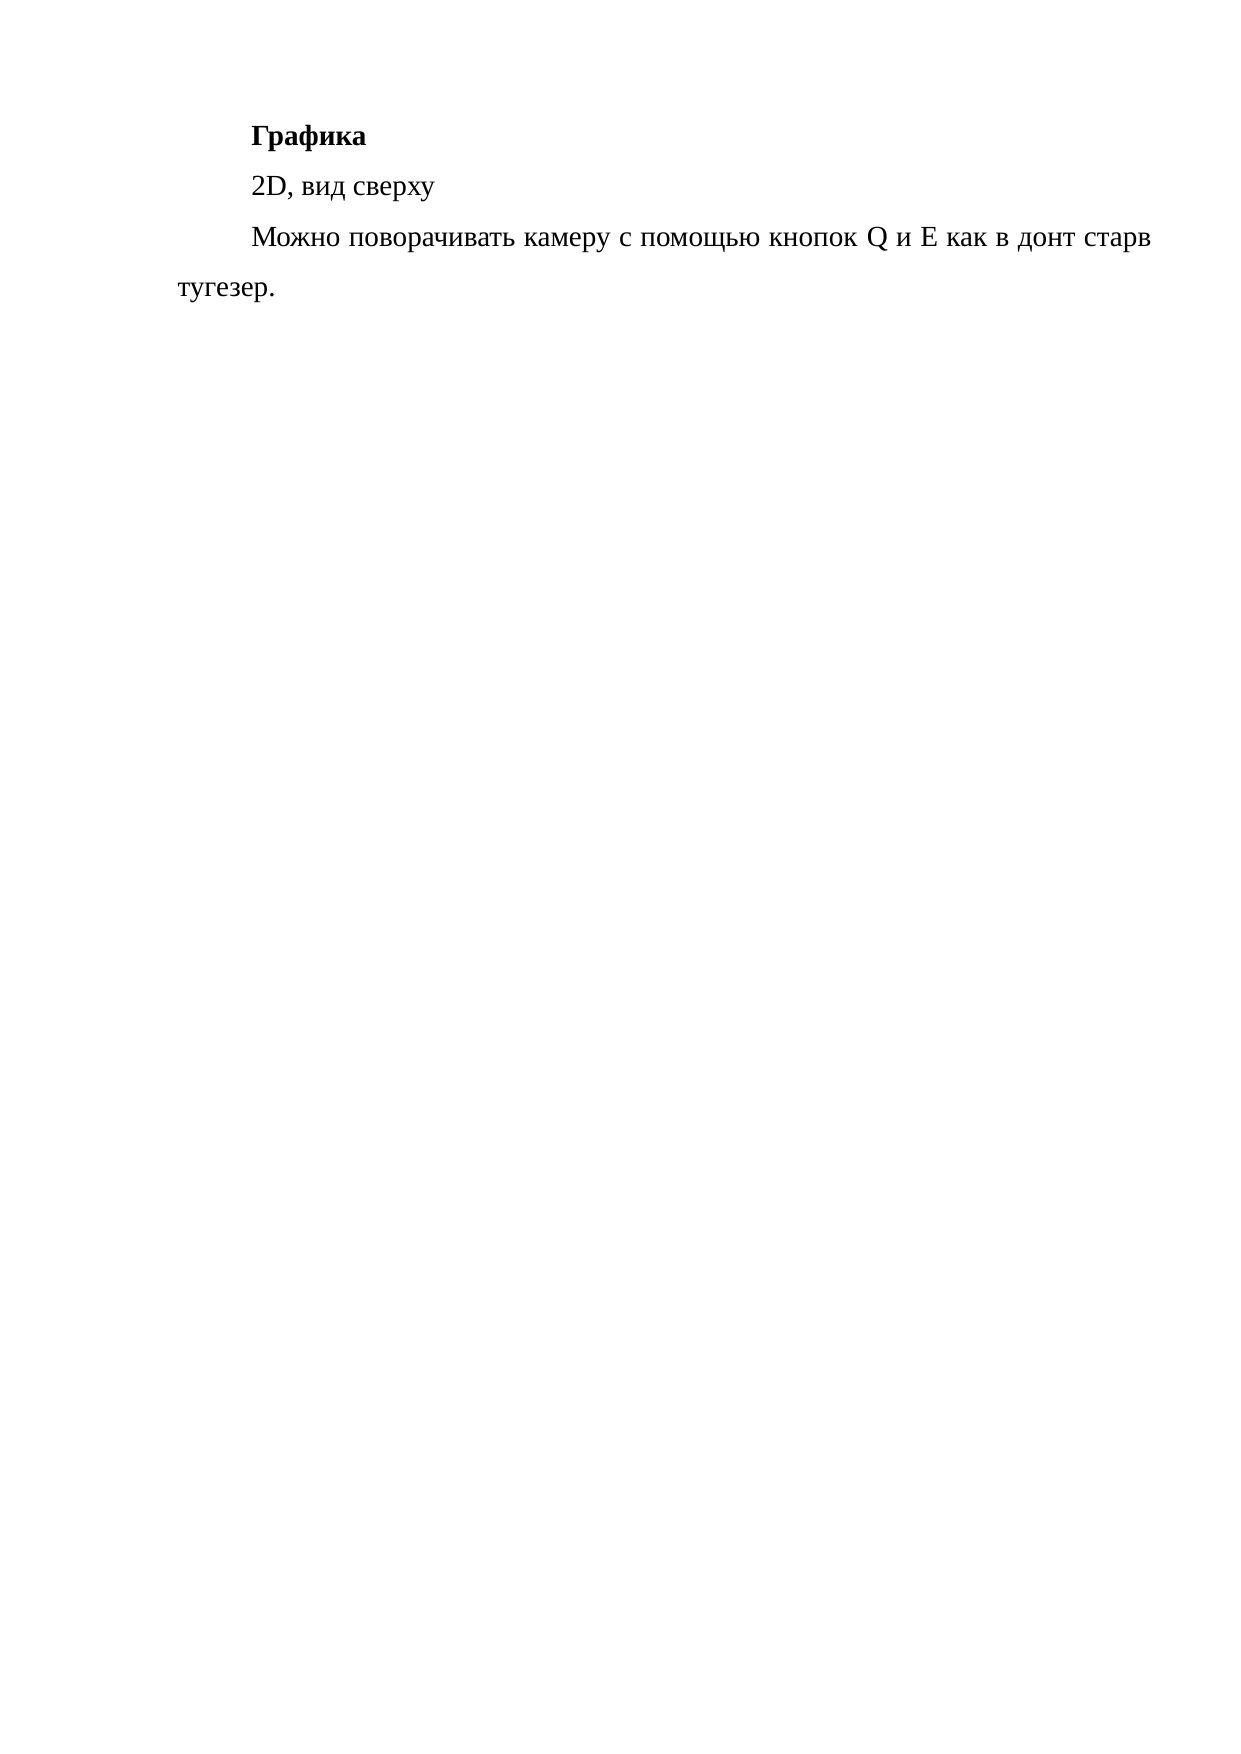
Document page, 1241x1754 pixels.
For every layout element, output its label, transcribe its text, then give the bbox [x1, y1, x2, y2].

text 2D, вид сверху [177, 168, 1152, 202]
text Можно поворачивать камеру с помощью кнопок Q и E как в донт старв тугезер. [177, 219, 1152, 303]
subtitle Графика [177, 118, 1152, 152]
